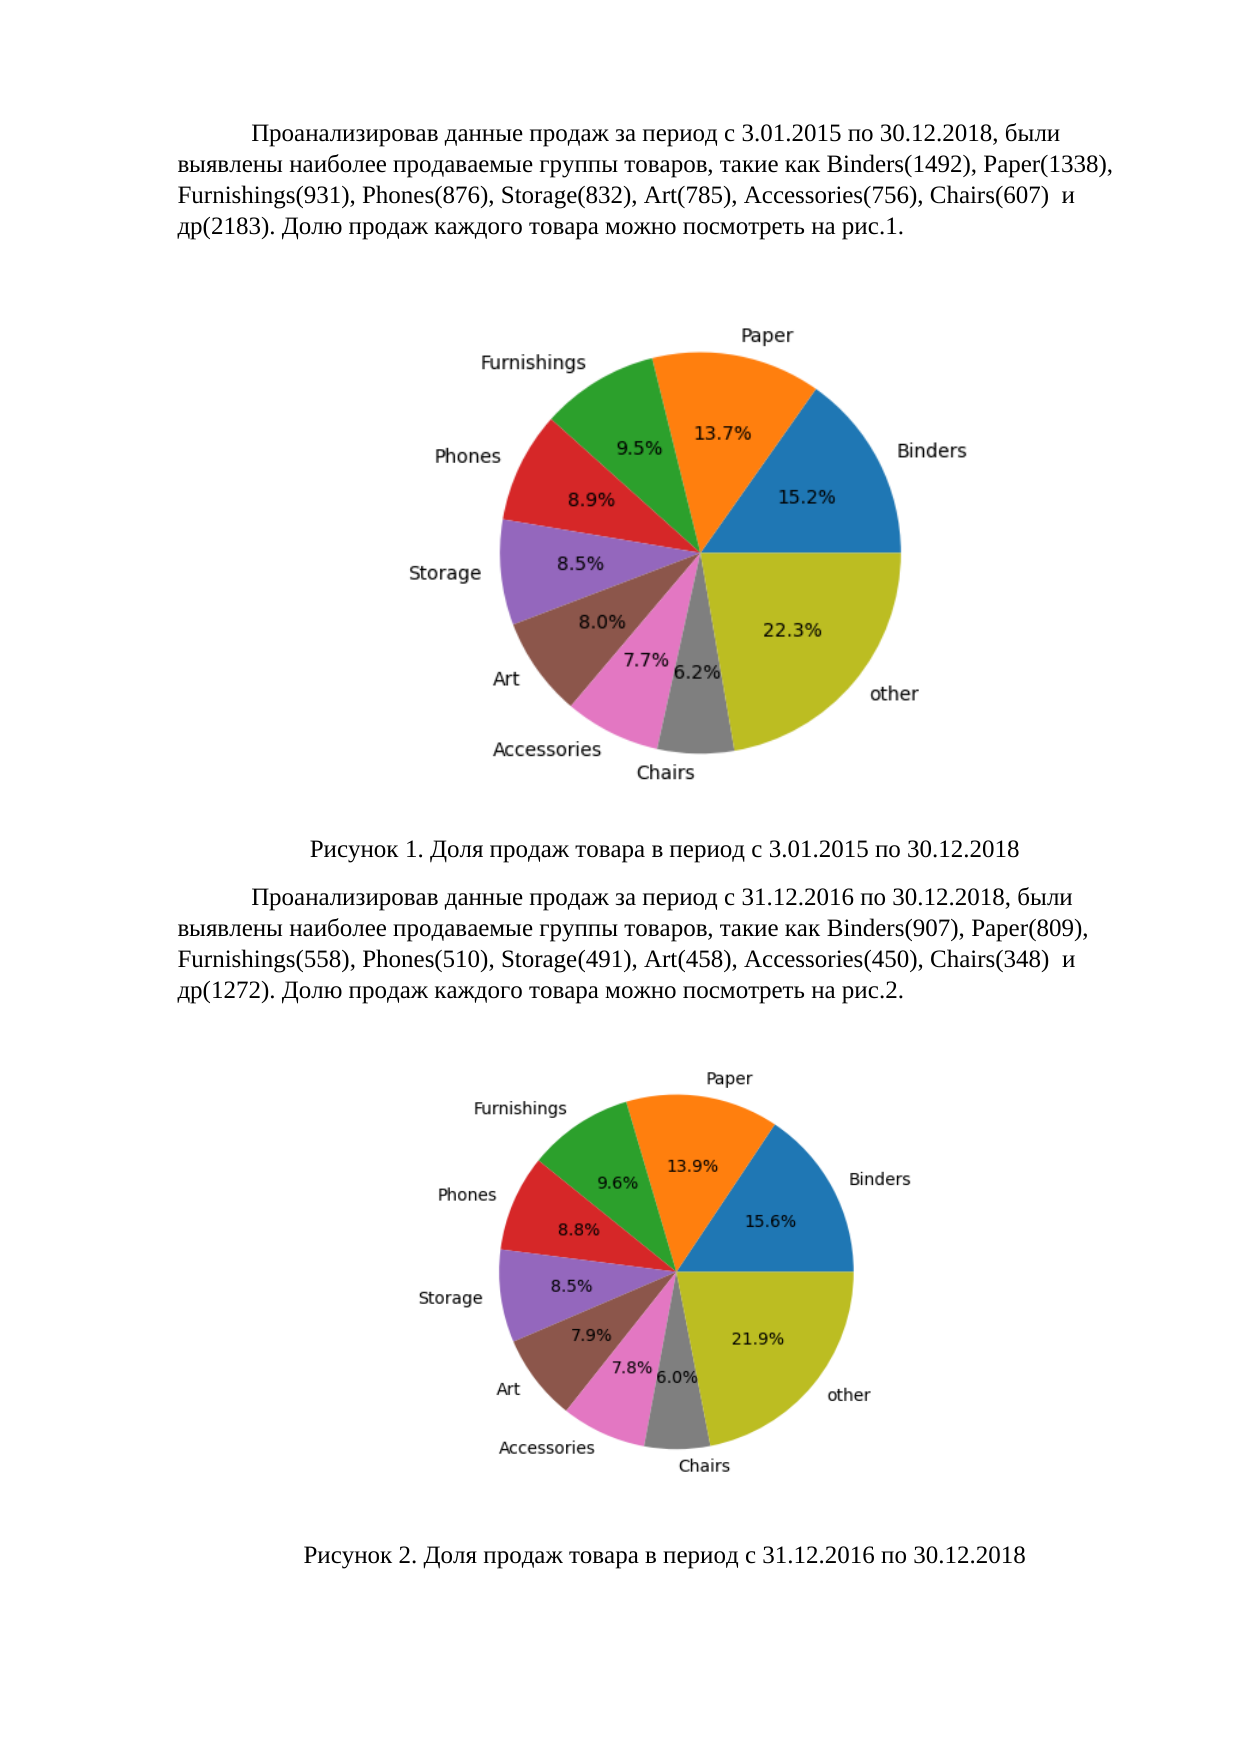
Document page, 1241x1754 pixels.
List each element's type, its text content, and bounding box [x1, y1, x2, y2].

text Проанализировав данные продаж за период с 31.12.2016 по 30.12.2018, были выявлены наиболее продаваемые группы товаров, такие как Binders(907), Paper(809), Furnishings(558), Phones(510), Storage(491), Art(458), Accessories(450), Chairs(348) и др(1272). Долю продаж каждого товара можно посмотреть на рис.2. [177, 882, 1152, 1004]
picture [372, 1022, 957, 1521]
text Рисунок 2. Доля продаж товара в период с 31.12.2016 по 30.12.2018 [177, 1540, 1152, 1569]
picture [283, 258, 1045, 816]
text Проанализировав данные продаж за период с 3.01.2015 по 30.12.2018, были выявлены наиболее продаваемые группы товаров, такие как Binders(1492), Paper(1338), Furnishings(931), Phones(876), Storage(832), Art(785), Accessories(756), Chairs(607) и др(2183). Долю продаж каждого товара можно посмотреть на рис.1. [177, 118, 1152, 240]
